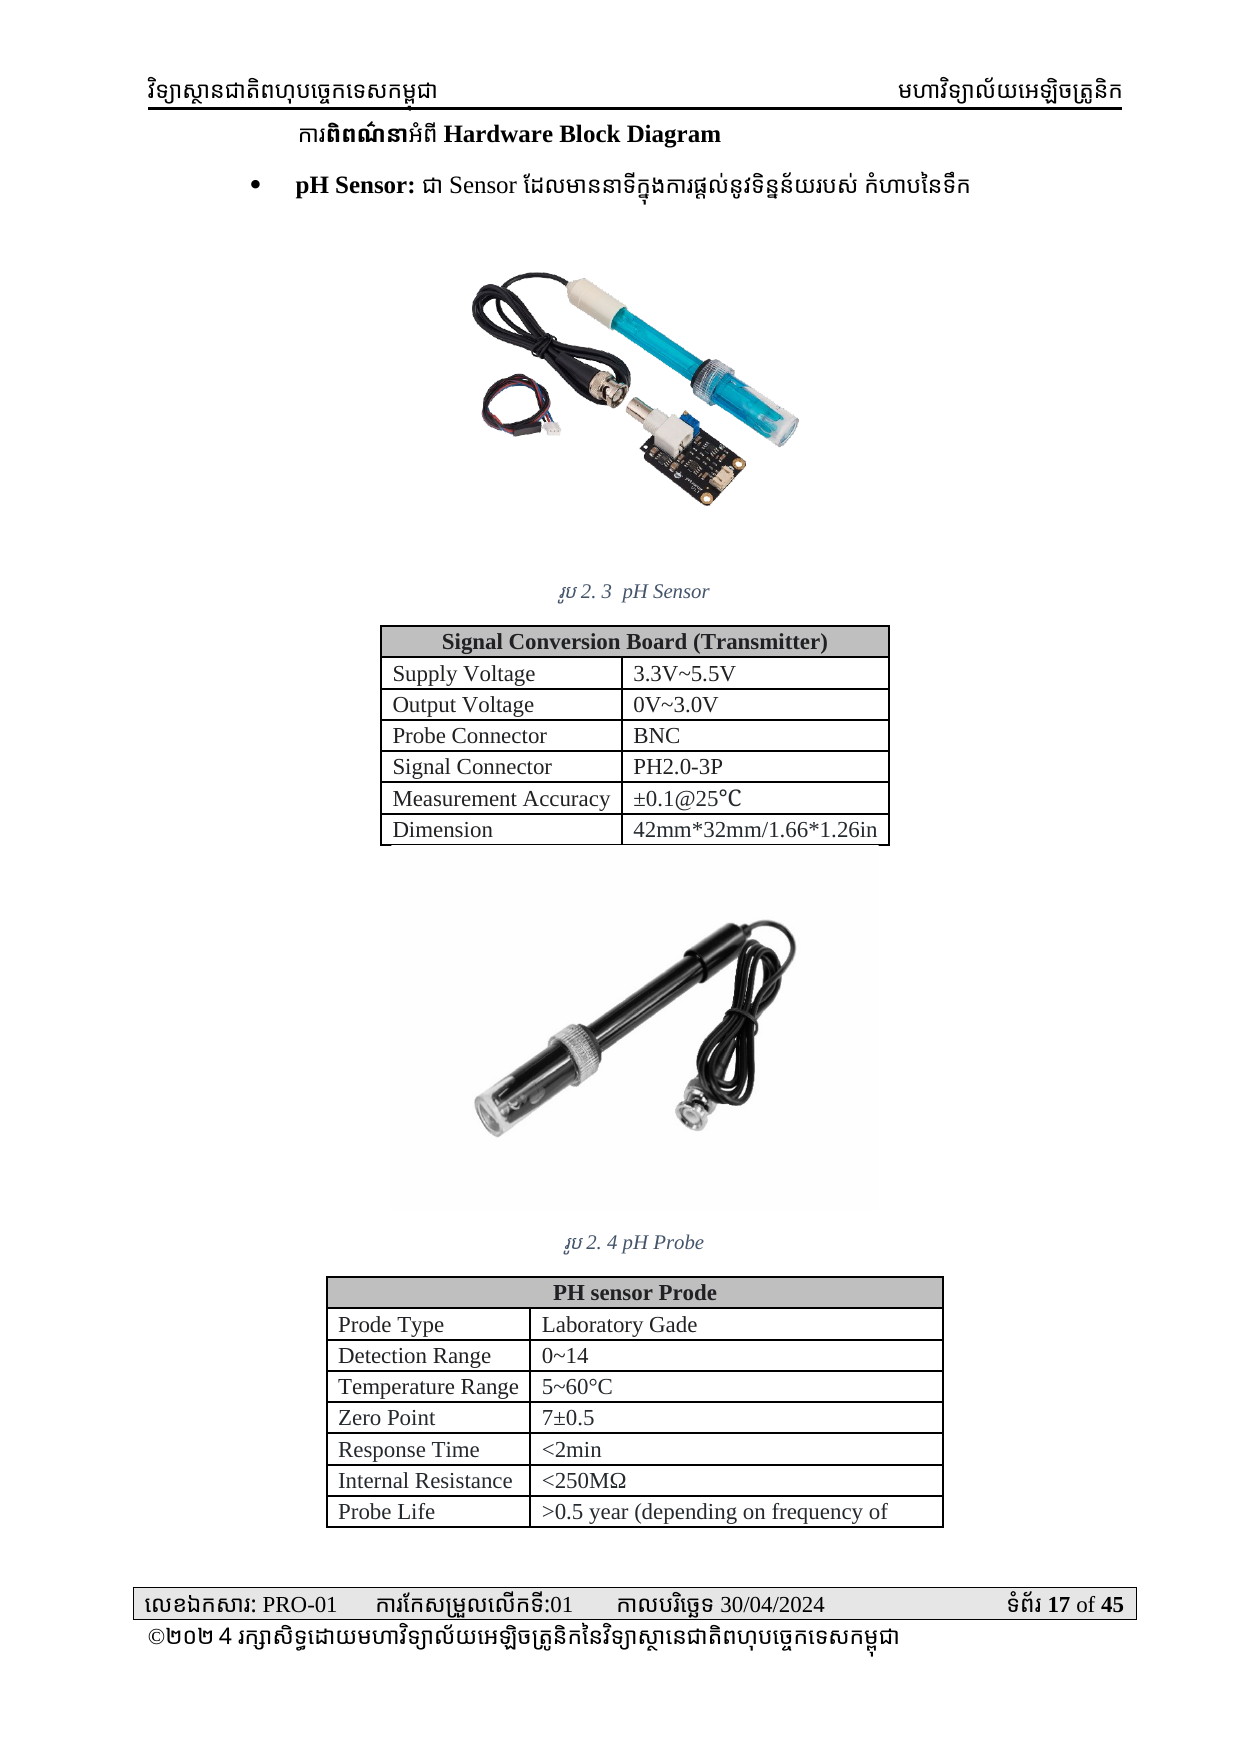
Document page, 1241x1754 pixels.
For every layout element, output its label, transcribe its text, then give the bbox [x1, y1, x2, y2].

text រូប 2. 3 pH Sensor [148, 578, 1122, 604]
table_cell <250MΩ [531, 1466, 942, 1495]
table_cell 3.3V~5.5V [623, 658, 888, 687]
table_cell Internal Resistance [328, 1466, 529, 1495]
table_cell Detection Range [328, 1341, 529, 1370]
text ការពិពណ៌នាអំពី Hardware Block Diagram [251, 118, 1122, 149]
table_cell Temperature Range [328, 1372, 529, 1401]
table_cell 5~60°C [531, 1372, 942, 1401]
picture [464, 218, 806, 560]
picture [391, 845, 879, 1211]
table_cell Dimension [382, 815, 621, 844]
table_cell Laboratory Gade [531, 1309, 942, 1338]
table_cell Prode Type [328, 1309, 529, 1338]
table_cell Zero Point [328, 1403, 529, 1432]
table_cell 7±0.5 [531, 1403, 942, 1432]
table_cell ±0.1@25℃ [623, 783, 888, 812]
table_cell 42mm*32mm/1.66*1.26in [623, 815, 888, 844]
list pH Sensor: ជា Sensor ដែលមាននាទីក្នុងការផ្ដល់នូវទិន្នន័យរបស់ កំហាបនៃទឹក [251, 168, 1122, 200]
table_cell Response Time [328, 1434, 529, 1463]
table_cell PH2.0-3P [623, 752, 888, 781]
table_header Signal Conversion Board (Transmitter) [382, 627, 888, 656]
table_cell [531, 1497, 942, 1526]
table_cell Measurement Accuracy [382, 783, 621, 812]
table_cell BNC [623, 721, 888, 750]
table_cell 0~14 [531, 1341, 942, 1370]
table_cell <2min [531, 1434, 942, 1463]
table_cell Output Voltage [382, 690, 621, 719]
table_header PH sensor Prode [328, 1278, 942, 1307]
table_cell Signal Connector [382, 752, 621, 781]
table_cell 0V~3.0V [623, 690, 888, 719]
text រូប 2. 4 pH Probe [148, 1230, 1122, 1255]
table_cell Probe Life [328, 1497, 529, 1526]
table_cell Probe Connector [382, 721, 621, 750]
table_cell Supply Voltage [382, 658, 621, 687]
